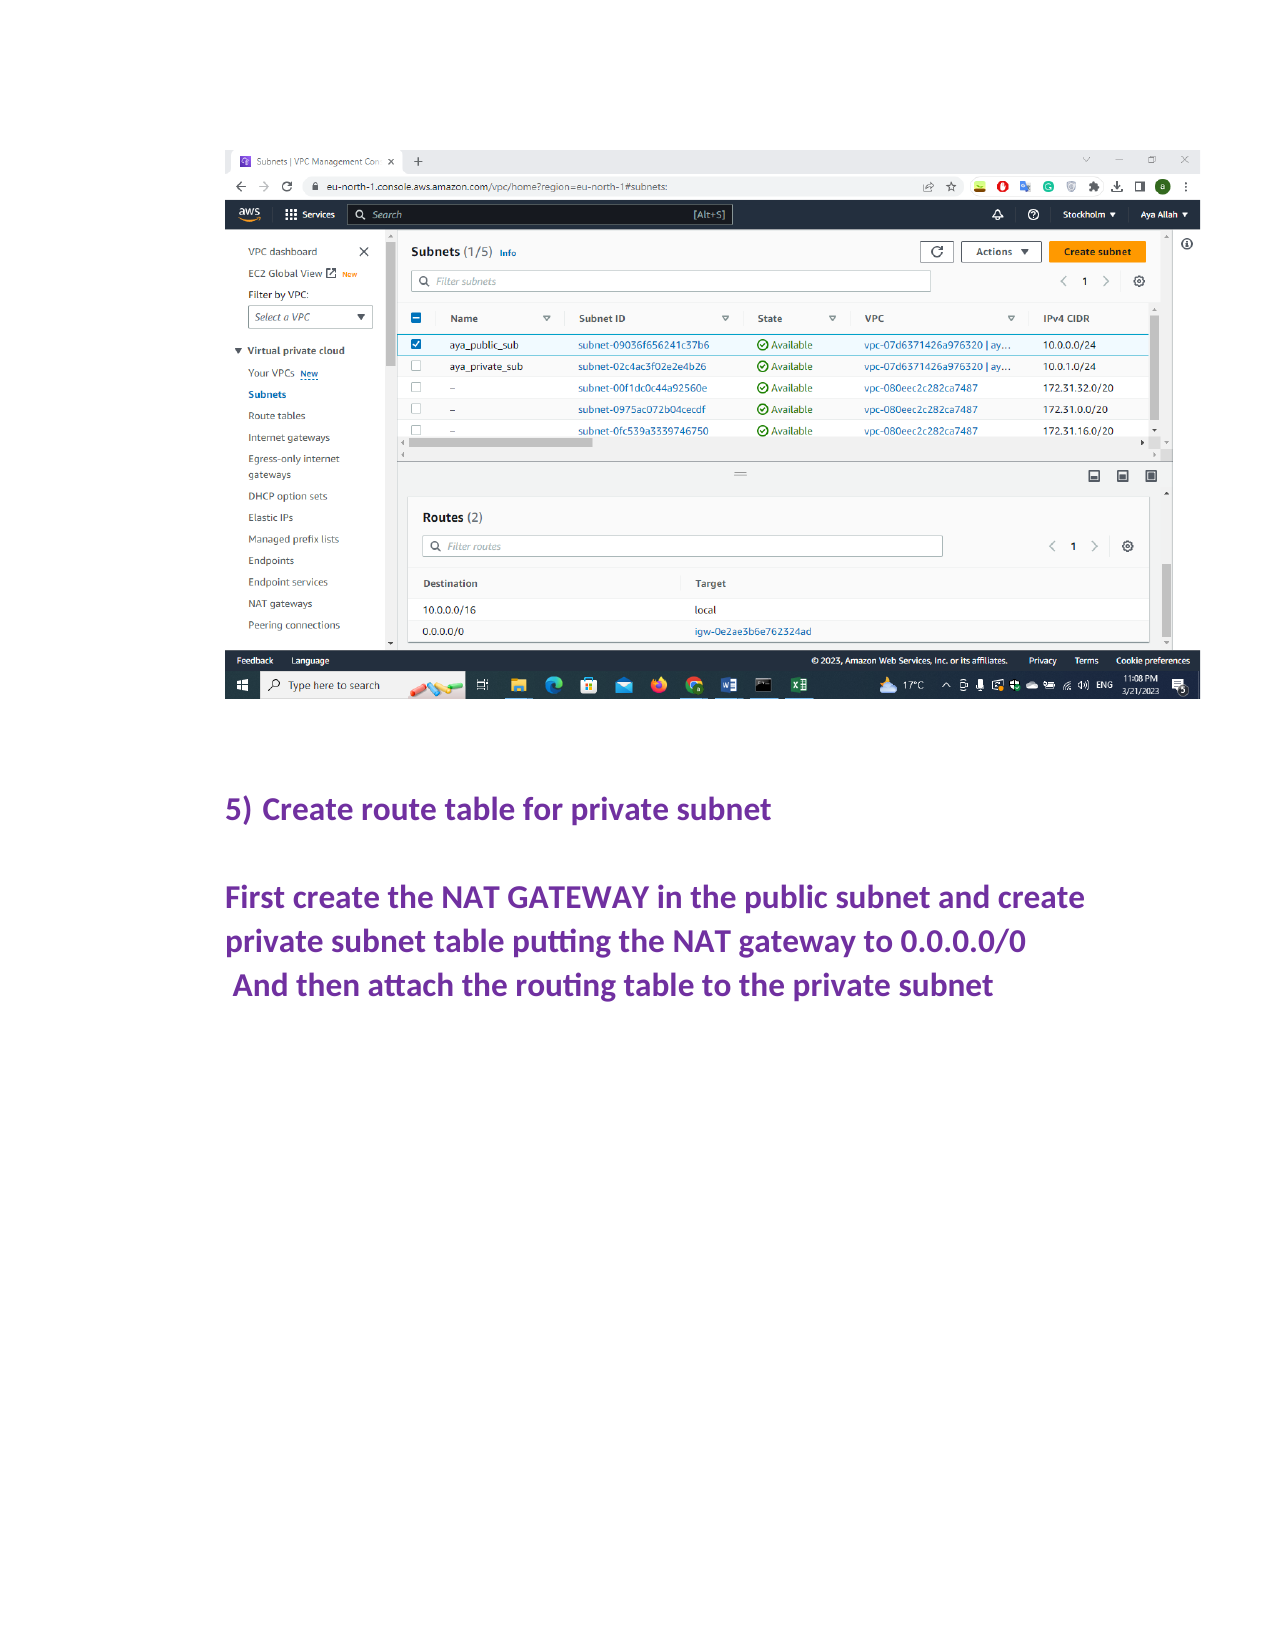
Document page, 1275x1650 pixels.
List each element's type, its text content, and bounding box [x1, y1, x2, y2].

picture [225, 150, 1200, 699]
list Create route table for private subnet [225, 788, 1125, 829]
list First create the NAT GATEWAY in the public subnet and create private subnet table putting the NAT gateway to 0.0.0.0/0 [225, 876, 1125, 961]
list And then attach the routing table to the private subnet [225, 964, 1125, 1005]
